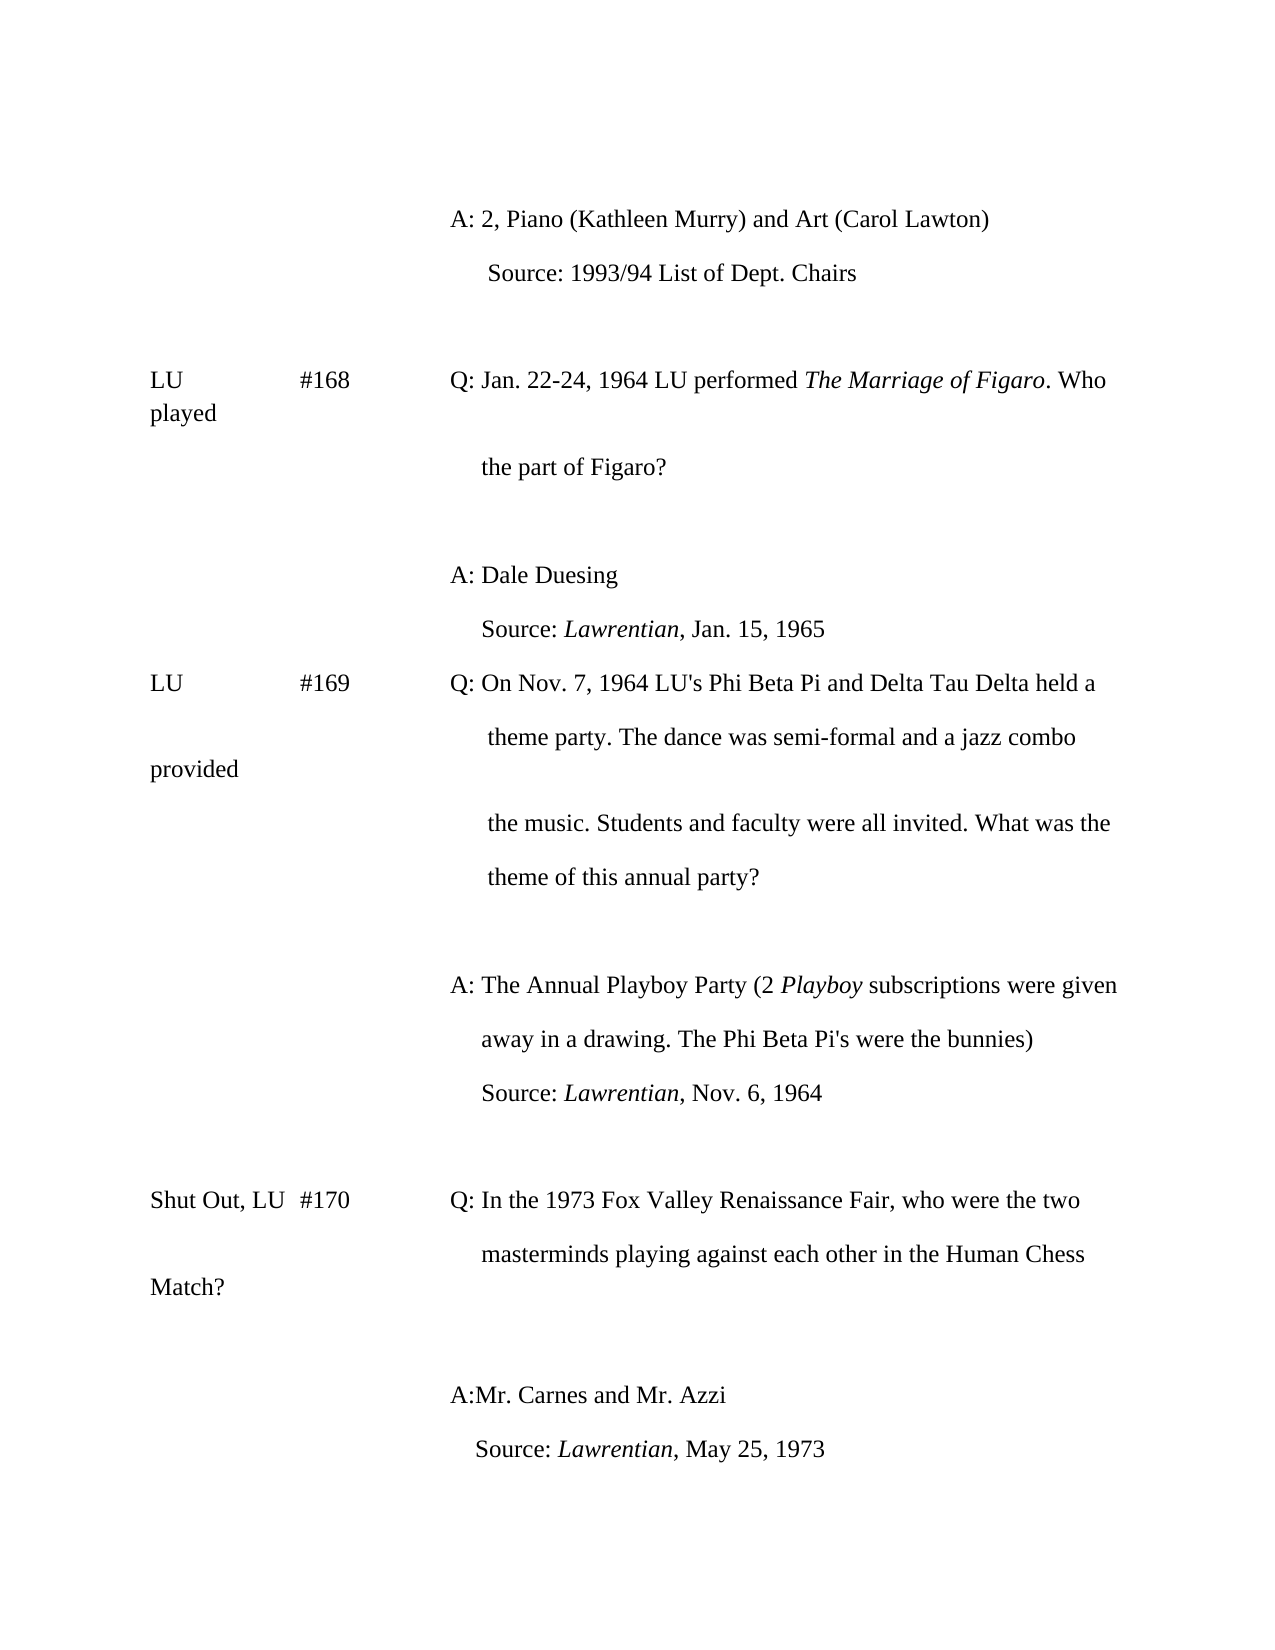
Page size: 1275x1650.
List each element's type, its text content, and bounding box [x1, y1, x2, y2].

text masterminds playing against each other in the Human Chess Match? [150, 1239, 1125, 1301]
text LU #169 Q: On Nov. 7, 1964 LU's Phi Beta Pi and Delta Tau Delta held a [150, 668, 1125, 696]
text theme party. The dance was semi-formal and a jazz combo provided [150, 722, 1125, 783]
text away in a drawing. The Phi Beta Pi's were the bunnies) [150, 1024, 1125, 1053]
text the music. Students and faculty were all invited. What was the [150, 808, 1125, 837]
text Source: 1993/94 List of Dept. Chairs [150, 258, 1125, 286]
text LU #168 Q: Jan. 22-24, 1964 LU performed The Marriage of Figaro. Who played [150, 365, 1125, 427]
text A: 2, Piano (Kathleen Murry) and Art (Carol Lawton) [150, 204, 1125, 233]
text Source: Lawrentian, Nov. 6, 1964 [150, 1078, 1125, 1106]
text Source: Lawrentian, May 25, 1973 [150, 1434, 1125, 1463]
text A:Mr. Carnes and Mr. Azzi [150, 1380, 1125, 1409]
text A: Dale Duesing [150, 560, 1125, 589]
text A: The Annual Playboy Party (2 Playboy subscriptions were given [150, 970, 1125, 999]
text Shut Out, LU #170 Q: In the 1973 Fox Valley Renaissance Fair, who were the two [150, 1185, 1125, 1214]
text the part of Figaro? [150, 452, 1125, 481]
text theme of this annual party? [150, 862, 1125, 891]
text Source: Lawrentian, Jan. 15, 1965 [150, 614, 1125, 643]
